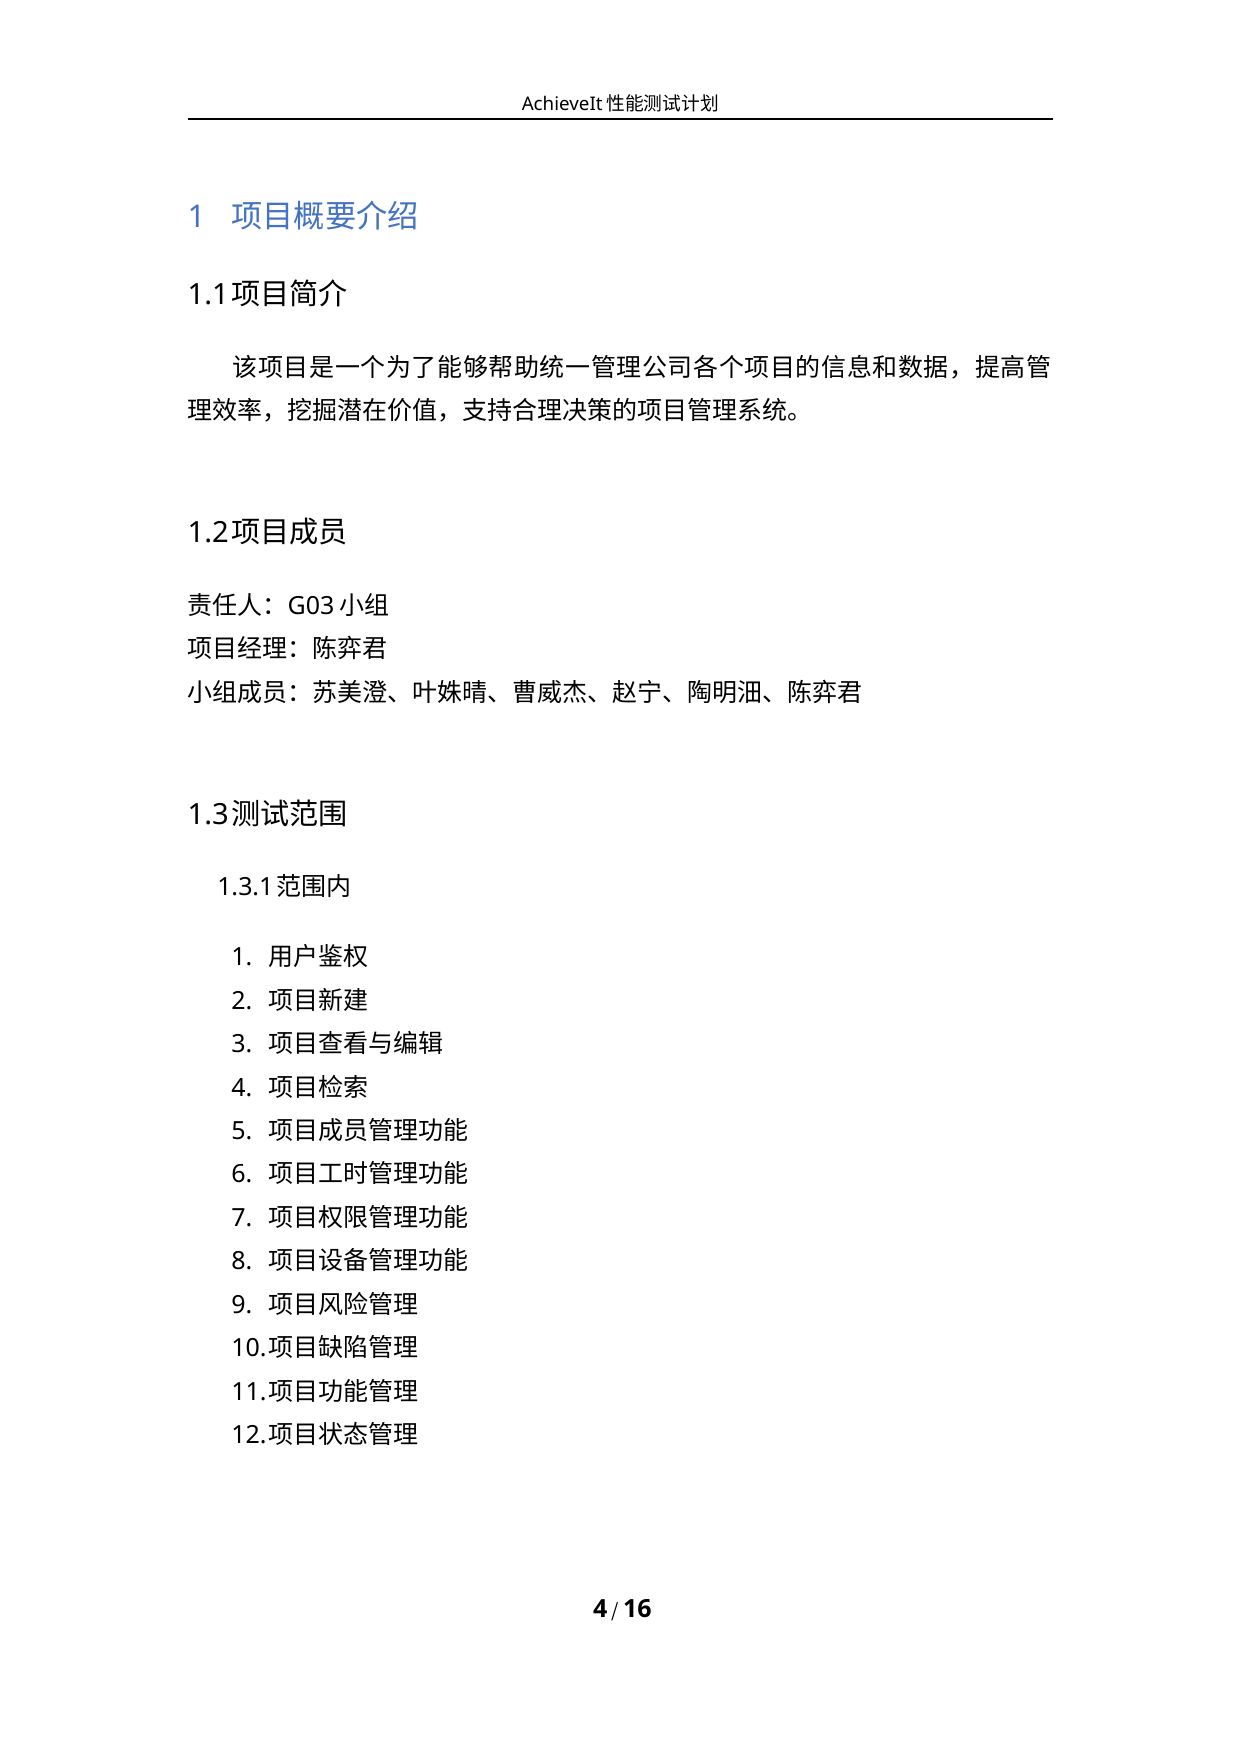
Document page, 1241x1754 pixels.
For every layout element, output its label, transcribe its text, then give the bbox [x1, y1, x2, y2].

text 项目经理：陈弈君 [187, 628, 1053, 665]
subtitle 项目概要介绍 [187, 191, 1053, 237]
list 项目工时管理功能 [231, 1154, 1053, 1190]
list 项目权限管理功能 [231, 1197, 1053, 1234]
list 项目状态管理 [231, 1414, 1053, 1451]
text 该项目是一个为了能够帮助统一管理公司各个项目的信息和数据，提高管理效率，挖掘潜在价值，支持合理决策的项目管理系统。 [187, 347, 1053, 427]
subtitle 范围内 [217, 867, 1053, 903]
list 用户鉴权 [231, 937, 1053, 973]
text 小组成员：苏美澄、叶姝晴、曹威杰、赵宁、陶明沺、陈弈君 [187, 672, 1053, 708]
list 项目查看与编辑 [231, 1024, 1053, 1060]
list 项目设备管理功能 [231, 1241, 1053, 1277]
list 项目检索 [231, 1067, 1053, 1103]
list 项目风险管理 [231, 1284, 1053, 1321]
subtitle 项目简介 [187, 271, 1053, 313]
subtitle 项目成员 [187, 509, 1053, 551]
list 项目成员管理功能 [231, 1111, 1053, 1147]
text 责任人：G03小组 [187, 585, 1053, 621]
list 项目新建 [231, 980, 1053, 1016]
list 项目缺陷管理 [231, 1328, 1053, 1364]
list 项目功能管理 [231, 1371, 1053, 1407]
subtitle 测试范围 [187, 790, 1053, 833]
